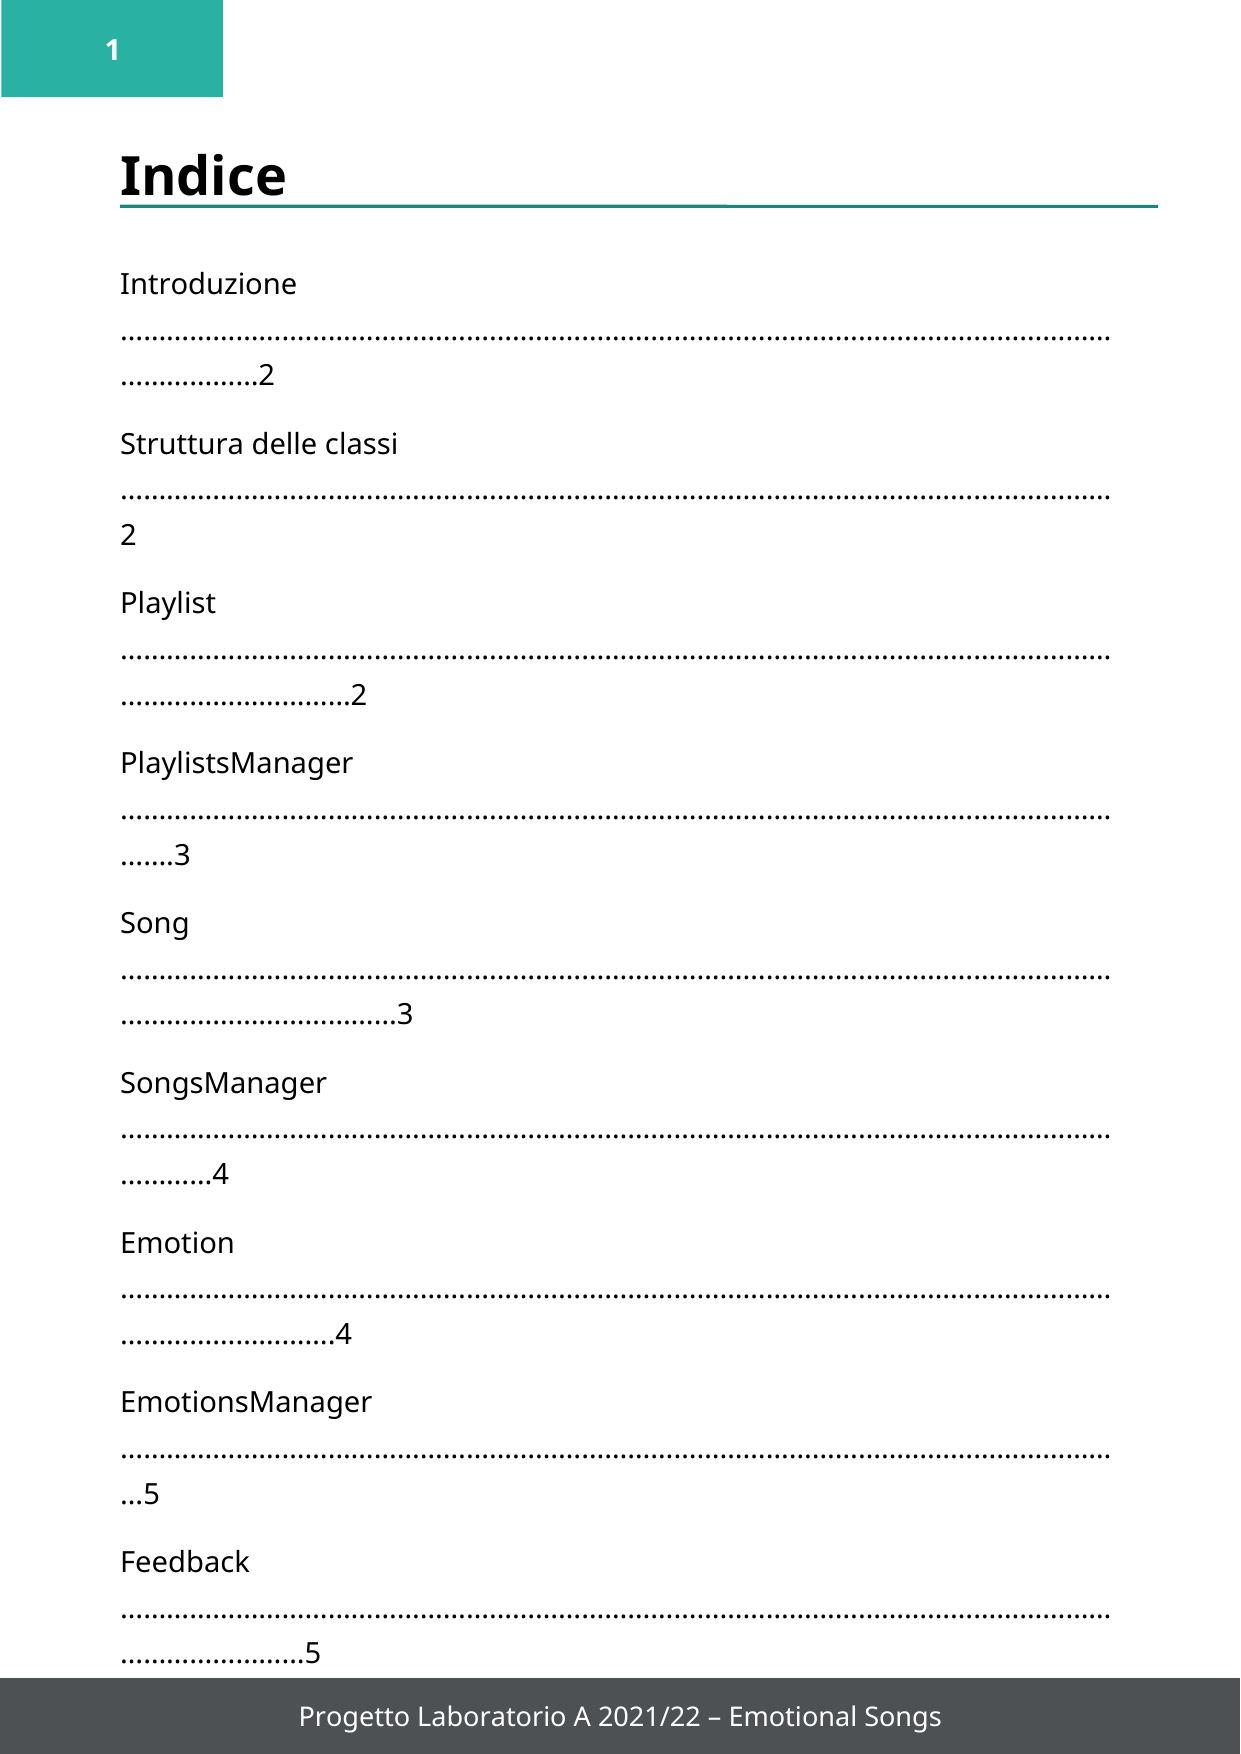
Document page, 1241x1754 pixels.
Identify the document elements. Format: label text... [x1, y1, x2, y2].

text Song …………………………………………………………………………………………………………………………………………………3 [120, 902, 1120, 1033]
text SongsManager ……………………………………………………………………………………………………………………………4 [120, 1062, 1120, 1193]
text Struttura delle classi …………………………………………………………………………………………………………………2 [120, 423, 1120, 554]
text Emotion ………………………………………………………………………………………………………………………………………….4 [120, 1222, 1120, 1353]
text PlaylistsManager ……………………………………………………………………………………………………………………….3 [120, 742, 1120, 873]
text EmotionsManager ……………………………………………………………………………………………………………………5 [120, 1382, 1120, 1513]
text Introduzione …………………………………………………………………………………………………………………………………2 [120, 263, 1120, 394]
text Feedback ………………………………………………………………………………………………………………………………………5 [120, 1541, 1120, 1672]
text Playlist ……………………………………………………………………………………………………………………………………………2 [120, 583, 1120, 714]
